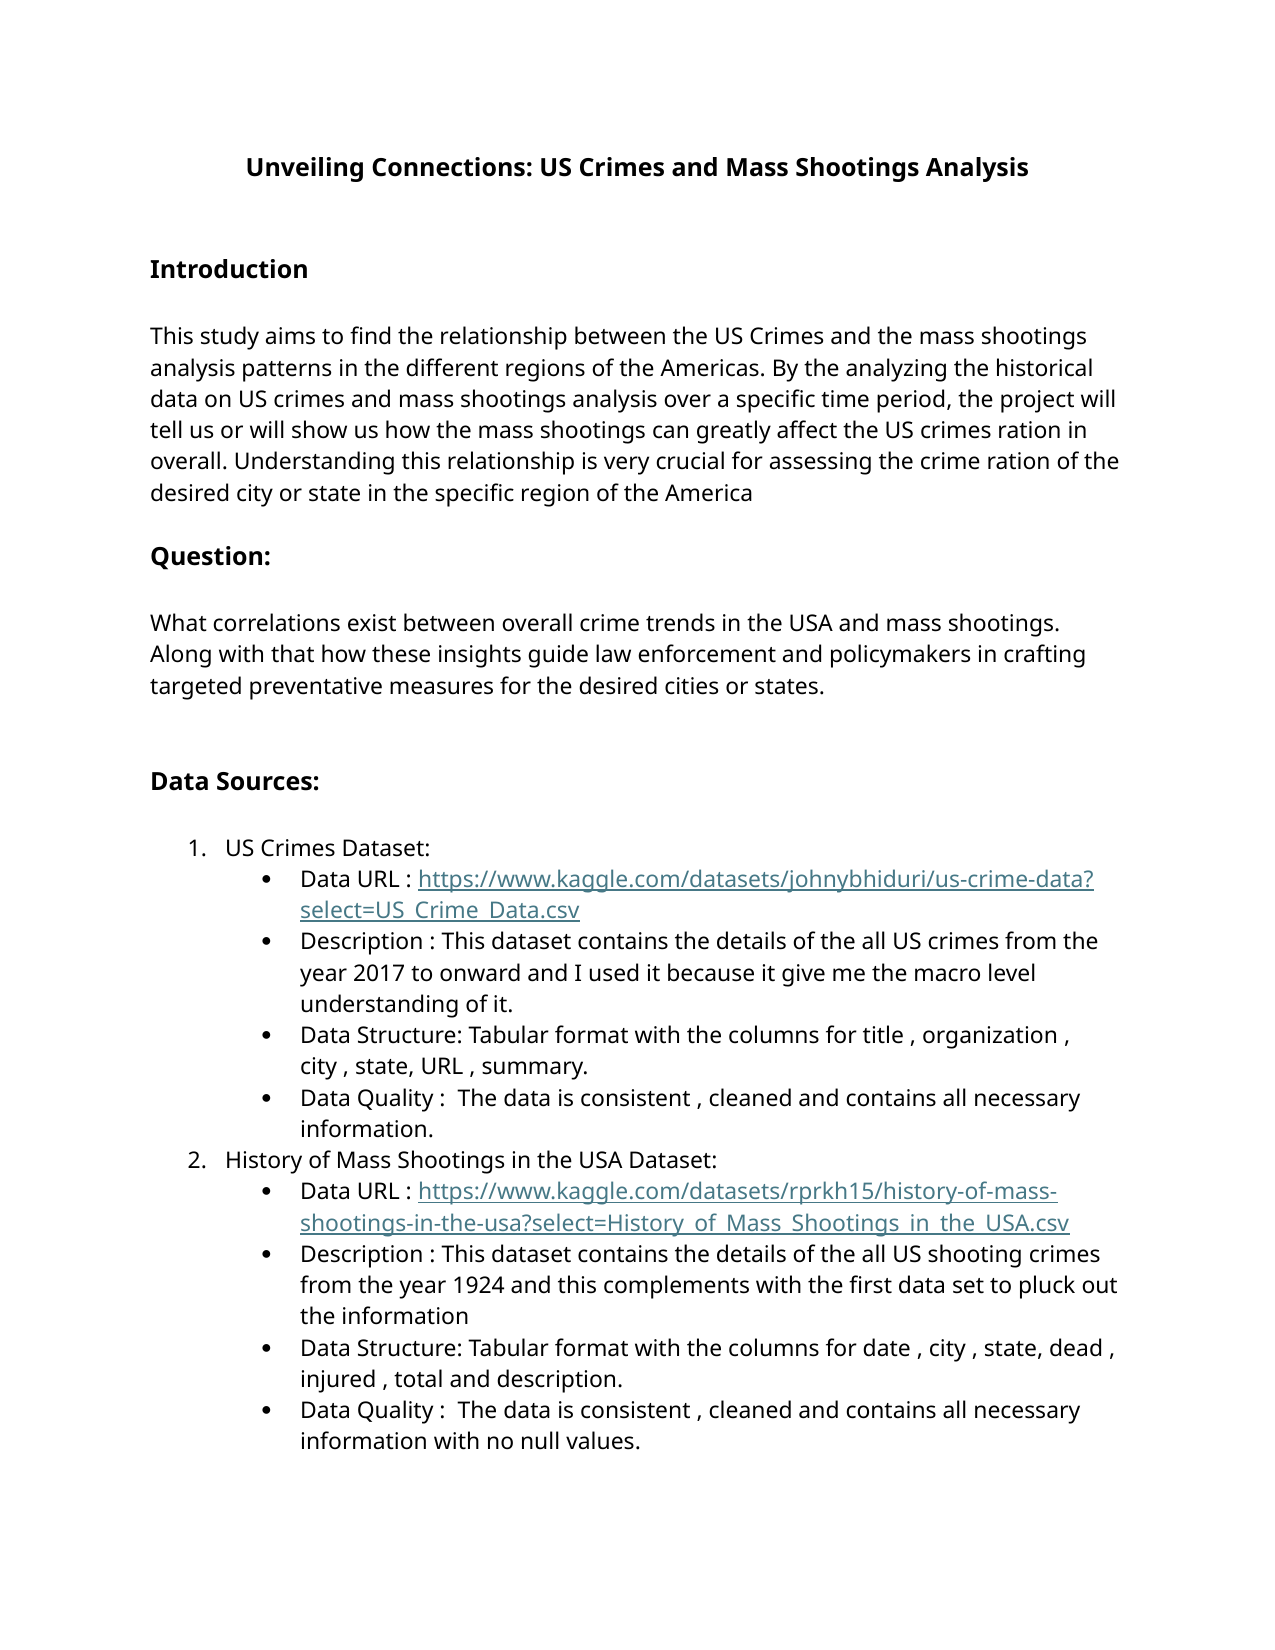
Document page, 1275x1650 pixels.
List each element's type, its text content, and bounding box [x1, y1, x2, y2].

list Data Structure: Tabular format with the columns for date , city , state, dead , injured , total and description. [262, 1332, 1125, 1394]
list Data URL : https://www.kaggle.com/datasets/rprkh15/history-of-mass-shootings-in-the-usa?select=History_of_Mass_Shootings_in_the_USA.csv [262, 1175, 1125, 1238]
list History of Mass Shootings in the USA Dataset: [187, 1144, 1125, 1175]
text This study aims to find the relationship between the US Crimes and the mass shootings analysis patterns in the different regions of the Americas. By the analyzing the historical data on US crimes and mass shootings analysis over a specific time period, the project will tell us or will show us how the mass shootings can greatly affect the US crimes ration in overall. Understanding this relationship is very crucial for assessing the crime ration of the desired city or state in the specific region of the America [150, 320, 1125, 508]
list Data Quality : The data is consistent , cleaned and contains all necessary information with no null values. [262, 1394, 1125, 1457]
list Data Quality : The data is consistent , cleaned and contains all necessary information. [262, 1082, 1125, 1144]
text Introduction [150, 252, 1125, 286]
list Data URL : https://www.kaggle.com/datasets/johnybhiduri/us-crime-data?select=US_Crime_Data.csv [262, 863, 1125, 925]
list Description : This dataset contains the details of the all US shooting crimes from the year 1924 and this complements with the first data set to pluck out the information [262, 1238, 1125, 1332]
text Data Sources: [150, 763, 1125, 797]
text Unveiling Connections: US Crimes and Mass Shootings Analysis [150, 150, 1125, 184]
text Question: [150, 539, 1125, 573]
list US Crimes Dataset: [187, 832, 1125, 863]
text What correlations exist between overall crime trends in the USA and mass shootings. Along with that how these insights guide law enforcement and policymakers in crafting targeted preventative measures for the desired cities or states. [150, 607, 1125, 701]
list Data Structure: Tabular format with the columns for title , organization , city , state, URL , summary. [262, 1019, 1125, 1082]
list Description : This dataset contains the details of the all US crimes from the year 2017 to onward and I used it because it give me the macro level understanding of it. [262, 925, 1125, 1019]
